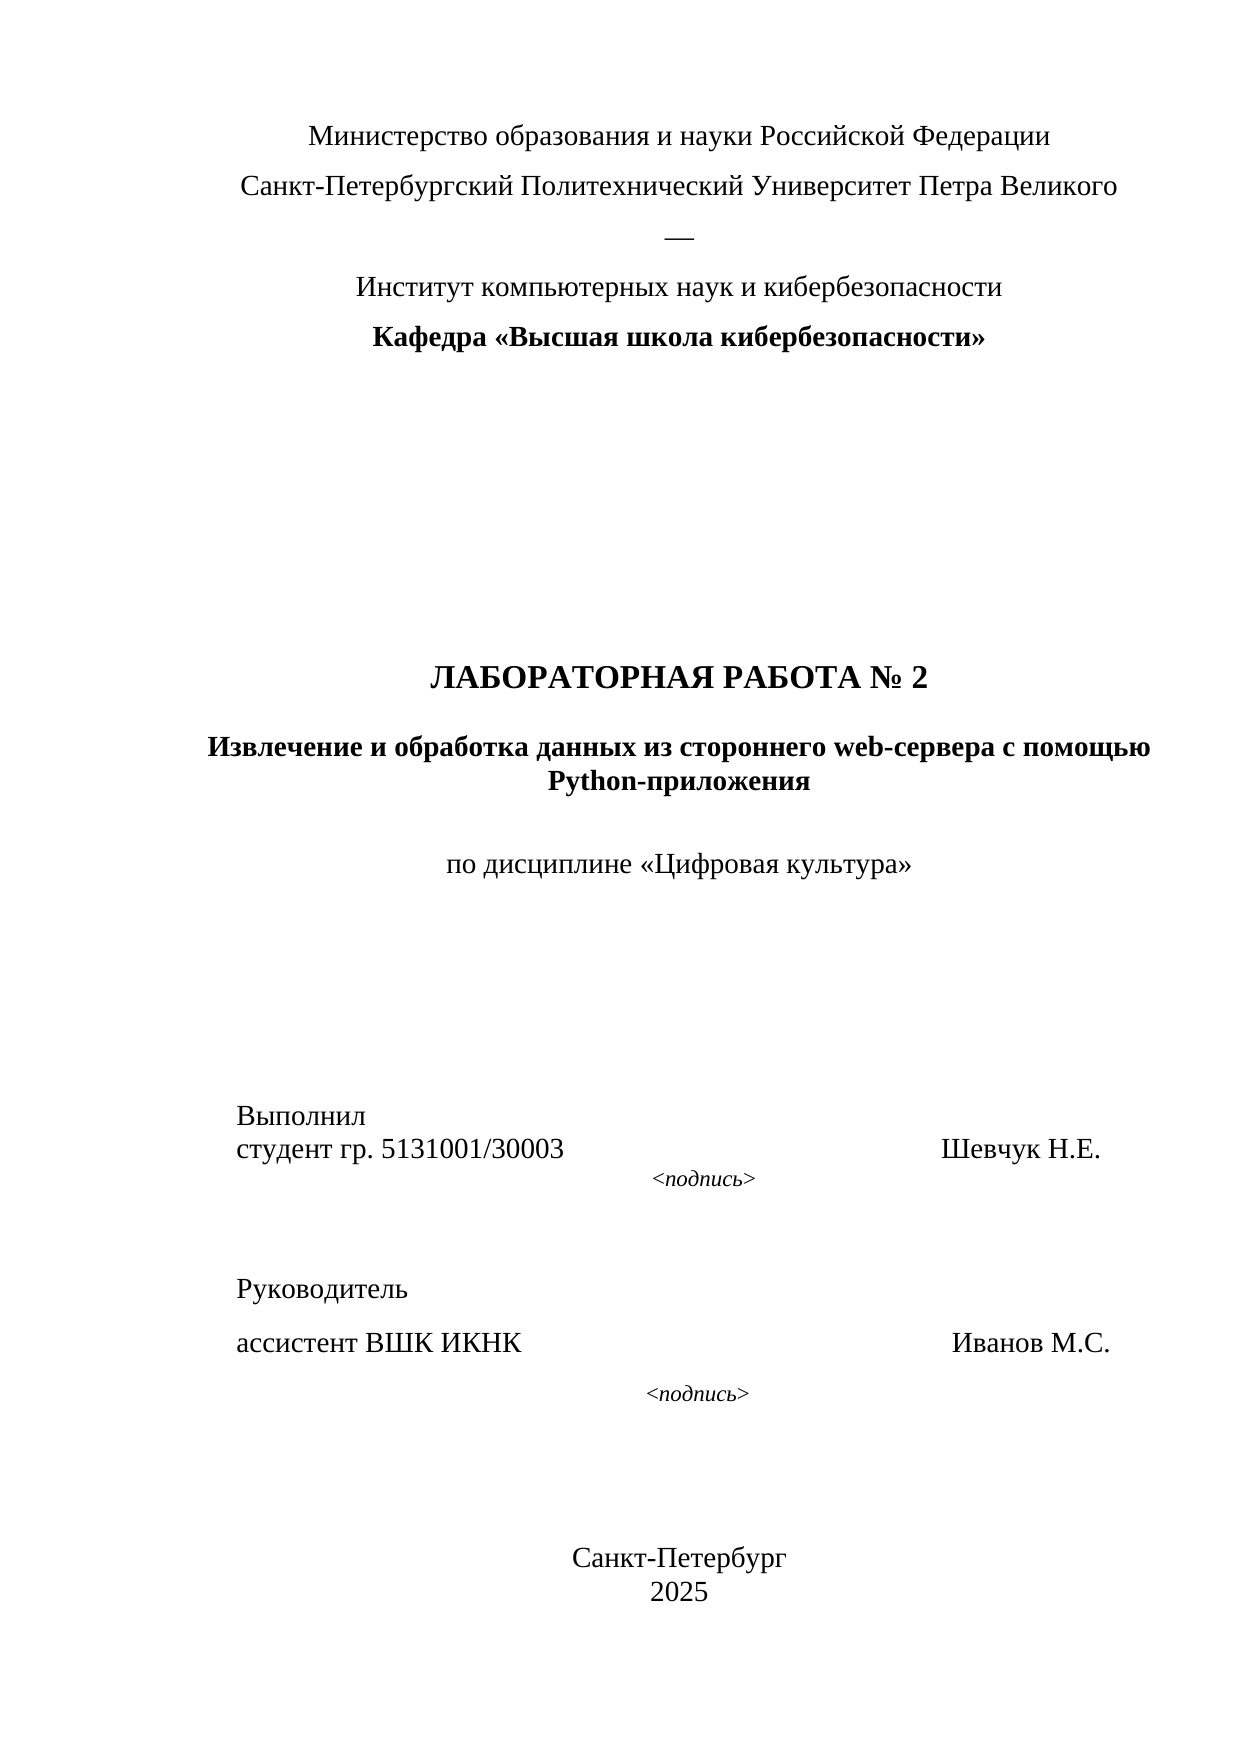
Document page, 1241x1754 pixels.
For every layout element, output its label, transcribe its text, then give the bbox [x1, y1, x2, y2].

text Руководитель [236, 1271, 1181, 1304]
text ЛАБОРАТОРНАЯ РАБОТА № 2 [177, 657, 1181, 696]
list по дисциплине «Цифровая культура» [177, 846, 1181, 880]
list студент гр. 5131001/30003 Шевчук Н.Е. [236, 1132, 1181, 1165]
list Санкт-Петербургский Политехнический Университет Петра Великого [177, 168, 1181, 202]
list Министерство образования и науки Российской Федерации [177, 118, 1181, 152]
list 2025 [177, 1574, 1181, 1607]
list Институт компьютерных наук и кибербезопасности [177, 269, 1181, 303]
text ассистент ВШК ИКНК Иванов М.С. [236, 1325, 1181, 1359]
list — [177, 219, 1181, 252]
list <подпись> [236, 1165, 1181, 1191]
text <подпись> [236, 1379, 1181, 1406]
list Санкт-Петербург [177, 1540, 1181, 1574]
list Выполнил [236, 1098, 1181, 1132]
list Кафедра «Высшая школа кибербезопасности» [177, 319, 1181, 353]
list Извлечение и обработка данных из стороннего web-сервера с помощью Python-приложения [177, 729, 1181, 796]
